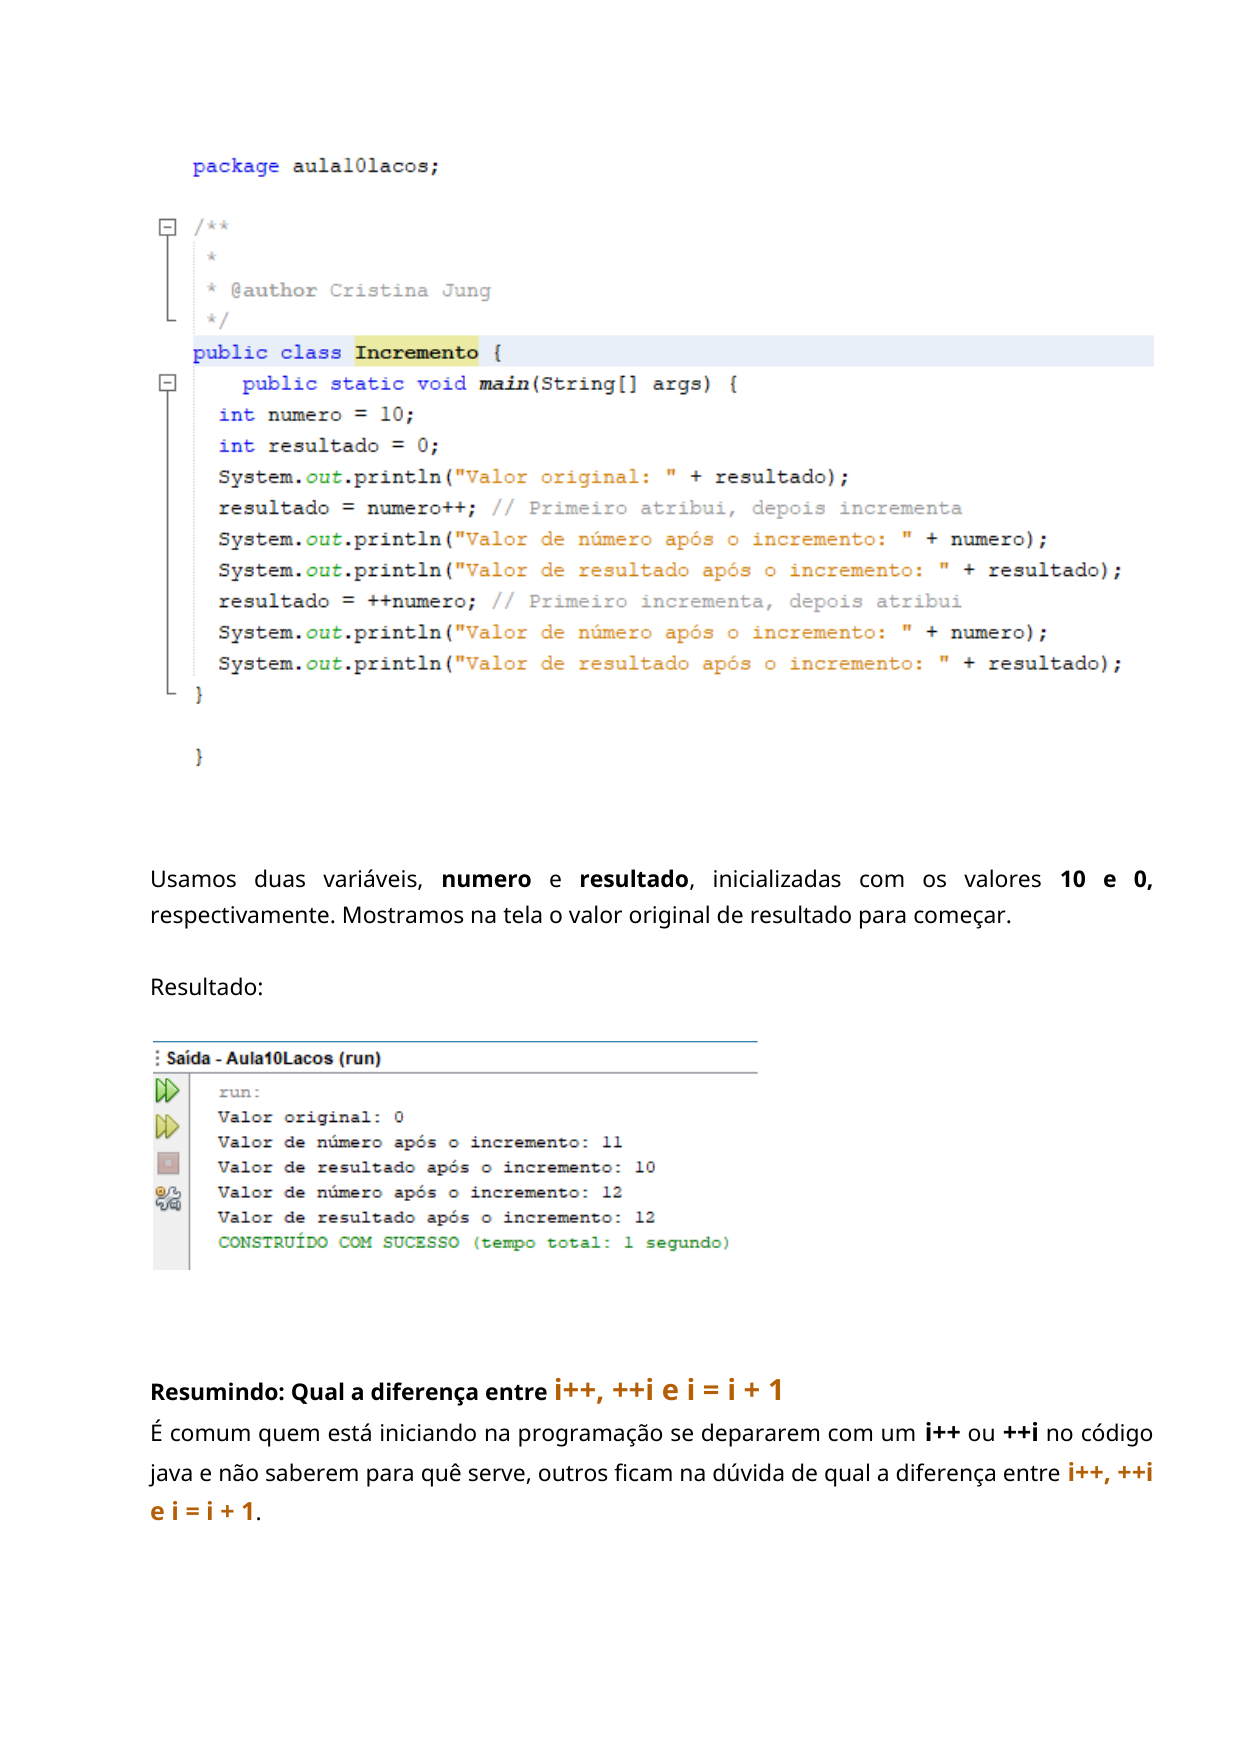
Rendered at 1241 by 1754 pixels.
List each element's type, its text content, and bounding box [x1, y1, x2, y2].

text Usamos duas variáveis, numero e resultado, inicializadas com os valores 10 e 0, respectivamente. Mostramos na tela o valor original de resultado para começar. [150, 863, 1153, 930]
text Resultado: [150, 971, 1153, 1002]
text É comum quem está iniciando na programação se depararem com um i++ ou ++i no código java e não saberem para quê serve, outros ficam na dúvida de qual a diferença entre i++, ++i e i = i + 1. [150, 1415, 1153, 1527]
picture [153, 1041, 758, 1270]
picture [150, 150, 1154, 788]
text Resumindo: Qual a diferença entre i++, ++i e i = i + 1 [150, 1369, 1153, 1409]
